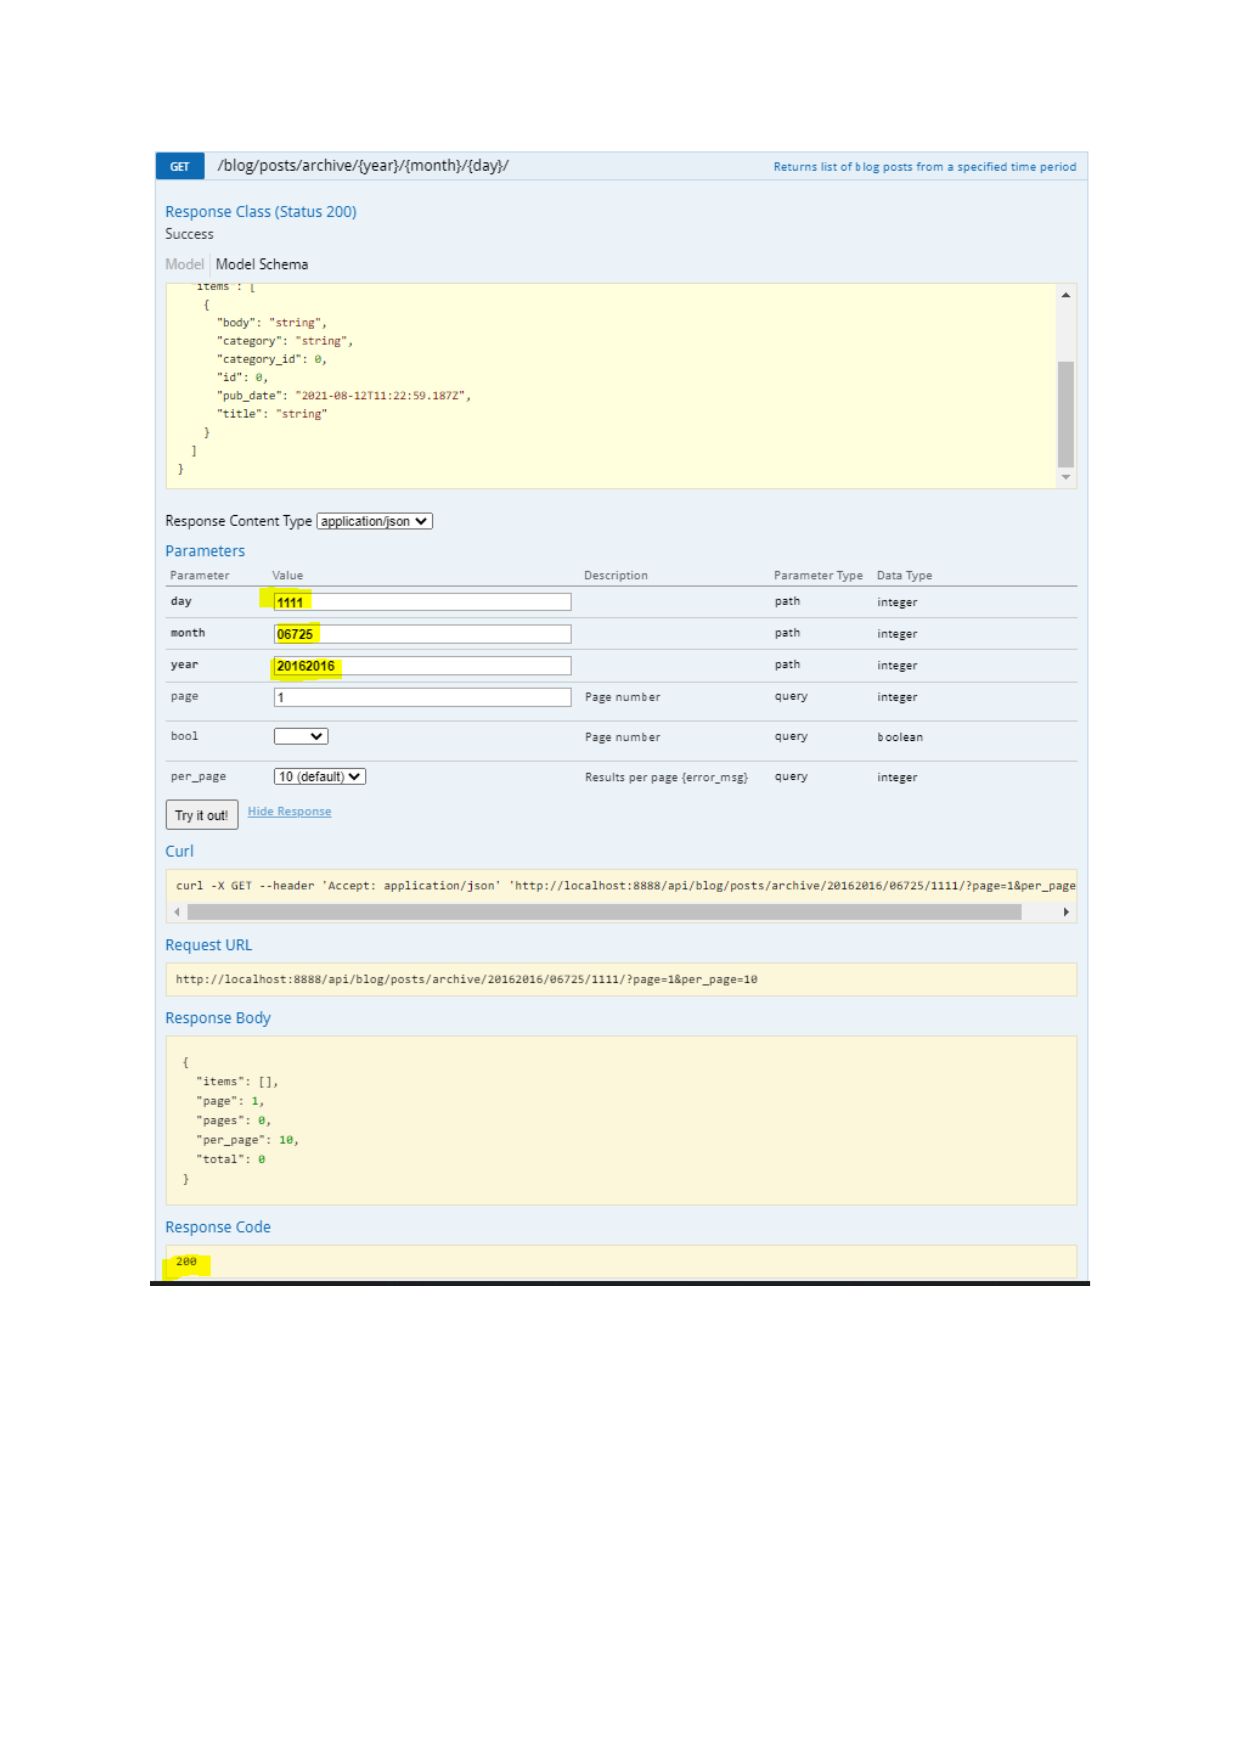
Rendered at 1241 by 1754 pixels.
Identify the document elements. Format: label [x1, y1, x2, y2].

picture [150, 150, 1091, 1286]
